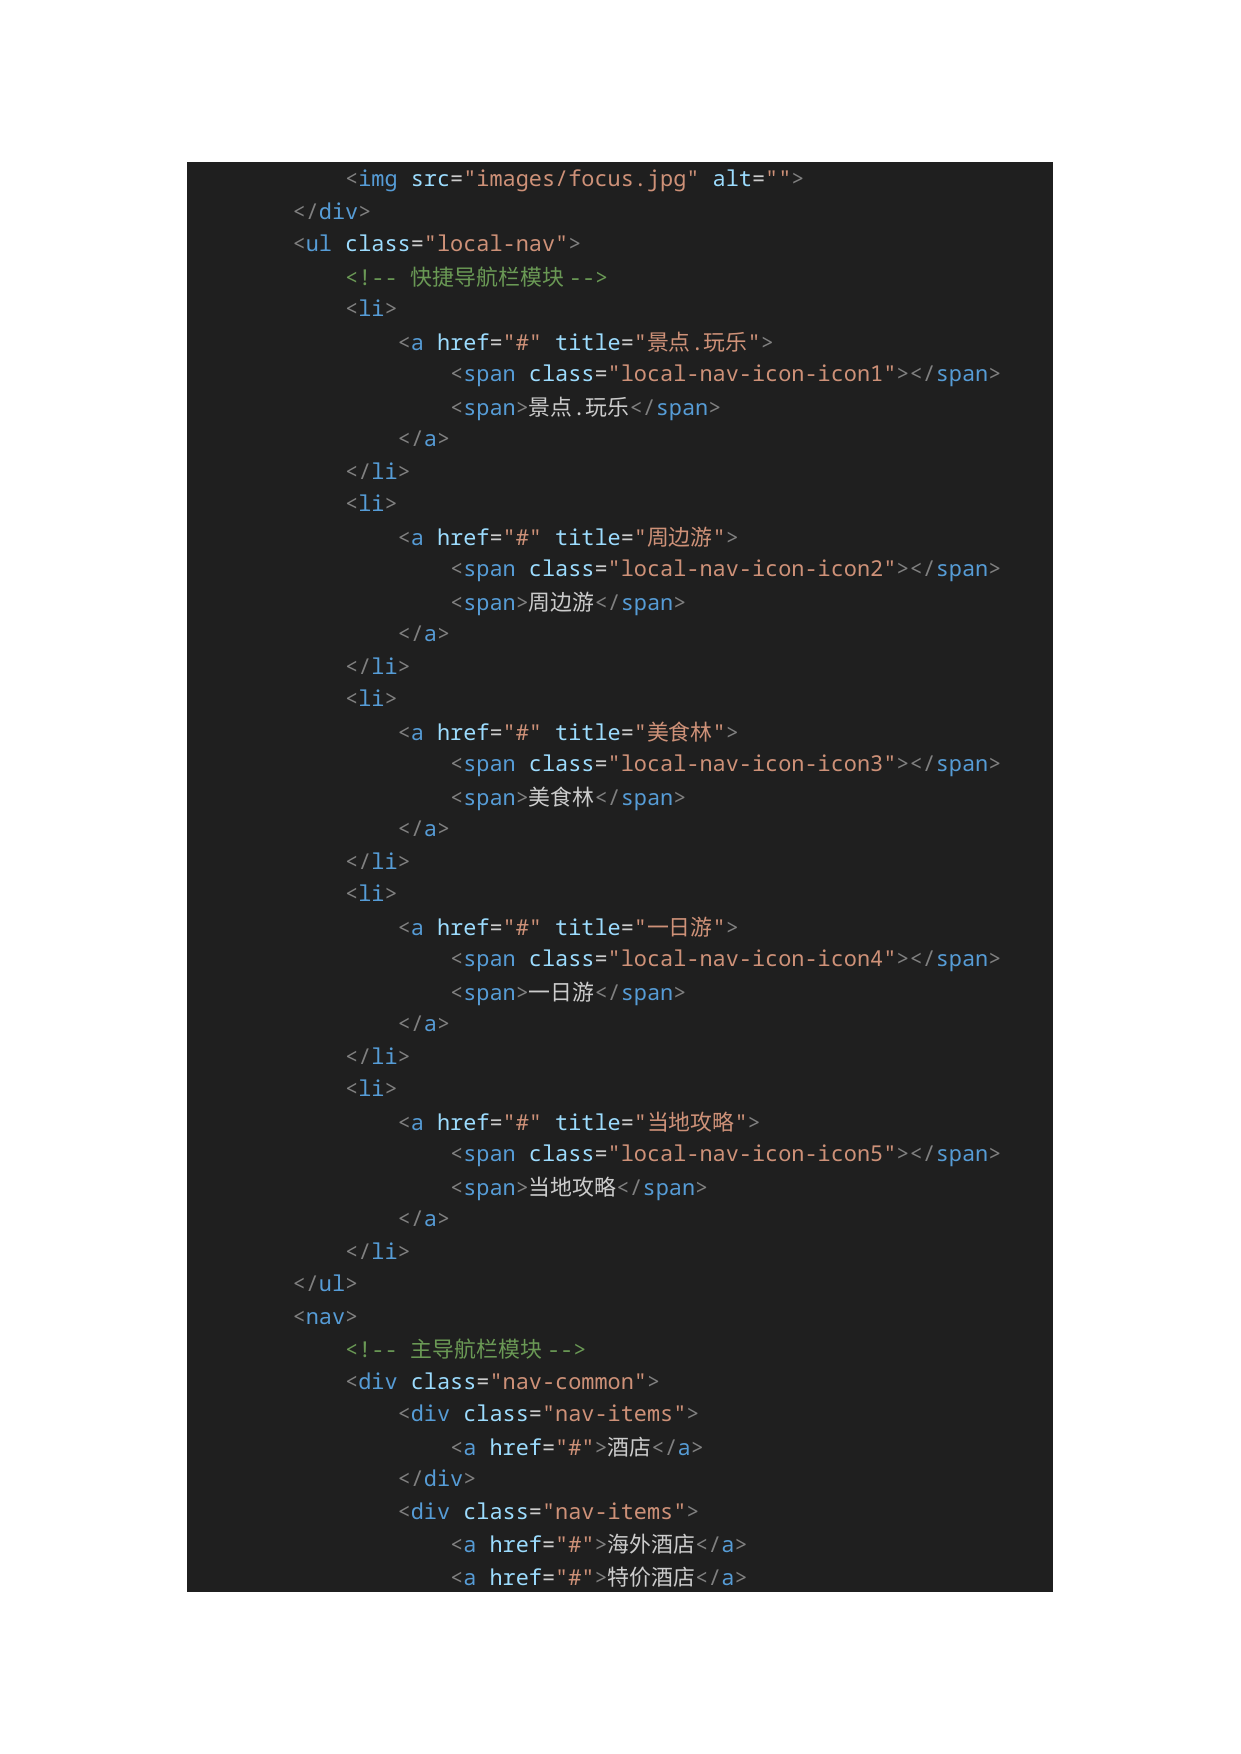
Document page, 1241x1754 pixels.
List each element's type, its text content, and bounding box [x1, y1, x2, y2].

text </li> [187, 454, 1053, 487]
text <nav> [187, 1299, 1053, 1332]
text </a> [187, 812, 1053, 844]
text </li> [187, 844, 1053, 877]
text </li> [187, 1234, 1053, 1267]
text <a href="#" title="一日游"> [187, 909, 1053, 942]
text </a> [187, 422, 1053, 454]
text </div> [187, 194, 1053, 227]
text <span class="local-nav-icon-icon4"></span> [187, 942, 1053, 974]
text <span class="local-nav-icon-icon5"></span> [187, 1137, 1053, 1169]
text <span class="local-nav-icon-icon2"></span> [187, 552, 1053, 584]
text </li> [187, 649, 1053, 682]
text <li> [187, 292, 1053, 324]
text <ul class="local-nav"> [187, 227, 1053, 259]
text <div class="nav-common"> [187, 1364, 1053, 1397]
text <li> [187, 1072, 1053, 1104]
text <a href="#">酒店</a> [187, 1429, 1053, 1462]
text </a> [187, 1202, 1053, 1234]
text <div class="nav-items"> [187, 1397, 1053, 1429]
text </a> [187, 1007, 1053, 1039]
text <a href="#" title="周边游"> [187, 519, 1053, 552]
text <a href="#" title="当地攻略"> [187, 1104, 1053, 1137]
text </ul> [187, 1267, 1053, 1299]
text <a href="#" title="景点.玩乐"> [187, 324, 1053, 357]
text <li> [187, 877, 1053, 909]
text <span class="local-nav-icon-icon3"></span> [187, 747, 1053, 779]
text <div class="nav-items"> [187, 1494, 1053, 1527]
text <li> [187, 682, 1053, 714]
text <span class="local-nav-icon-icon1"></span> [187, 357, 1053, 389]
text </li> [187, 1039, 1053, 1072]
text <img src="images/focus.jpg" alt=""> [187, 162, 1053, 194]
text <span>周边游</span> [187, 584, 1053, 617]
text <span>当地攻略</span> [187, 1169, 1053, 1202]
text <a href="#">海外酒店</a> [187, 1527, 1053, 1559]
text <a href="#">特价酒店</a> [187, 1559, 1053, 1592]
text </div> [187, 1462, 1053, 1494]
text </a> [187, 617, 1053, 649]
text <li> [187, 487, 1053, 519]
text <!-- 快捷导航栏模块 --> [187, 259, 1053, 292]
text <span>一日游</span> [187, 974, 1053, 1007]
text <!-- 主导航栏模块 --> [187, 1332, 1053, 1364]
text <a href="#" title="美食林"> [187, 714, 1053, 747]
text <span>美食林</span> [187, 779, 1053, 812]
text <span>景点.玩乐</span> [187, 389, 1053, 422]
